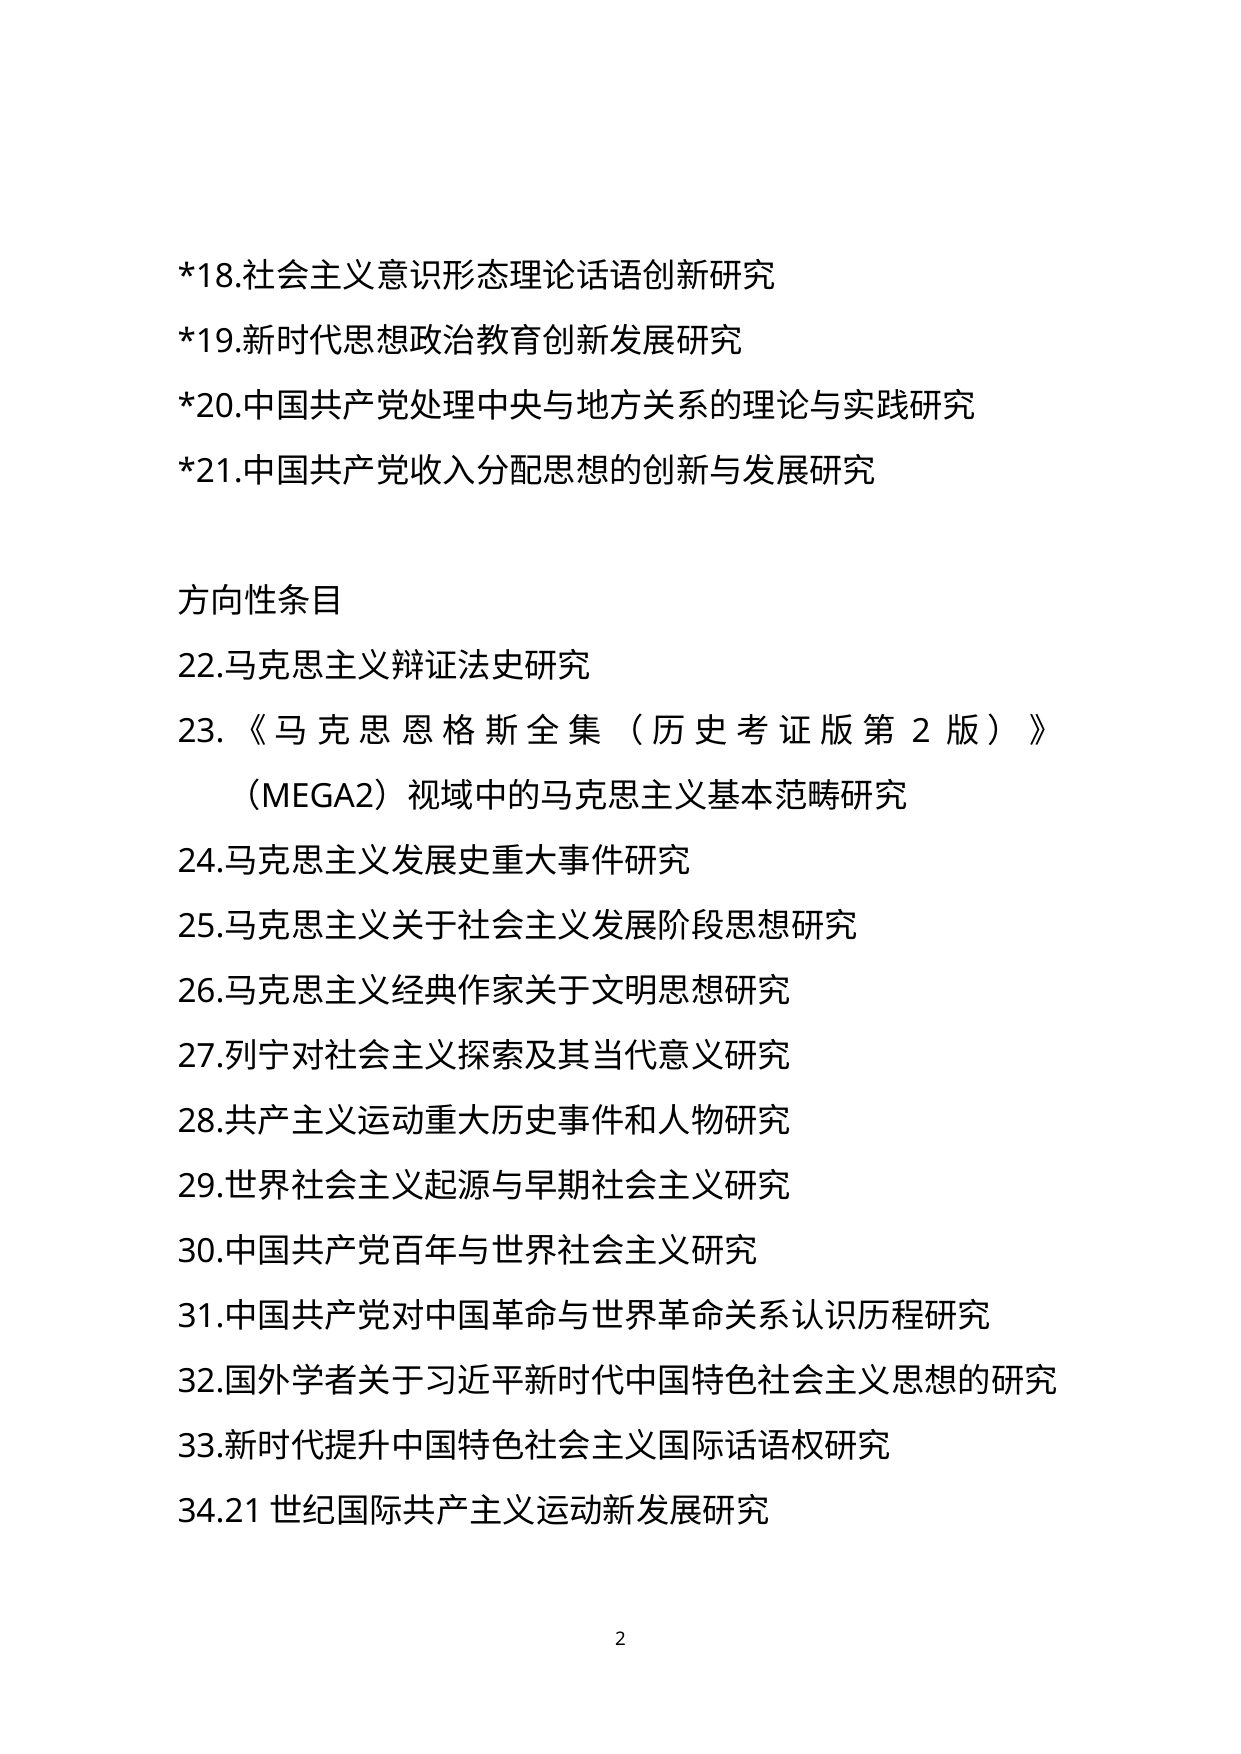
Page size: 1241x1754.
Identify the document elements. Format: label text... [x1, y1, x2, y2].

text 25.马克思主义关于社会主义发展阶段思想研究 [177, 890, 1063, 955]
text 31.中国共产党对中国革命与世界革命关系认识历程研究 [177, 1280, 1063, 1345]
text 30.中国共产党百年与世界社会主义研究 [177, 1215, 1063, 1280]
text *19.新时代思想政治教育创新发展研究 [177, 305, 1063, 370]
text 26.马克思主义经典作家关于文明思想研究 [177, 955, 1063, 1020]
text 24.马克思主义发展史重大事件研究 [177, 825, 1063, 890]
text 34.21世纪国际共产主义运动新发展研究 [177, 1475, 1063, 1540]
text 29.世界社会主义起源与早期社会主义研究 [177, 1150, 1063, 1215]
text 33.新时代提升中国特色社会主义国际话语权研究 [177, 1410, 1063, 1475]
text *20.中国共产党处理中央与地方关系的理论与实践研究 [177, 370, 1063, 435]
text 32.国外学者关于习近平新时代中国特色社会主义思想的研究 [177, 1345, 1063, 1410]
text 27.列宁对社会主义探索及其当代意义研究 [177, 1020, 1063, 1085]
text *18.社会主义意识形态理论话语创新研究 [177, 240, 1063, 305]
text 23.《马克思恩格斯全集（历史考证版第2版）》（MEGA2）视域中的马克思主义基本范畴研究 [177, 695, 1063, 825]
text *21.中国共产党收入分配思想的创新与发展研究 [177, 435, 1063, 500]
text 22.马克思主义辩证法史研究 [177, 630, 1063, 695]
text 28.共产主义运动重大历史事件和人物研究 [177, 1085, 1063, 1150]
text 方向性条目 [177, 565, 1063, 630]
